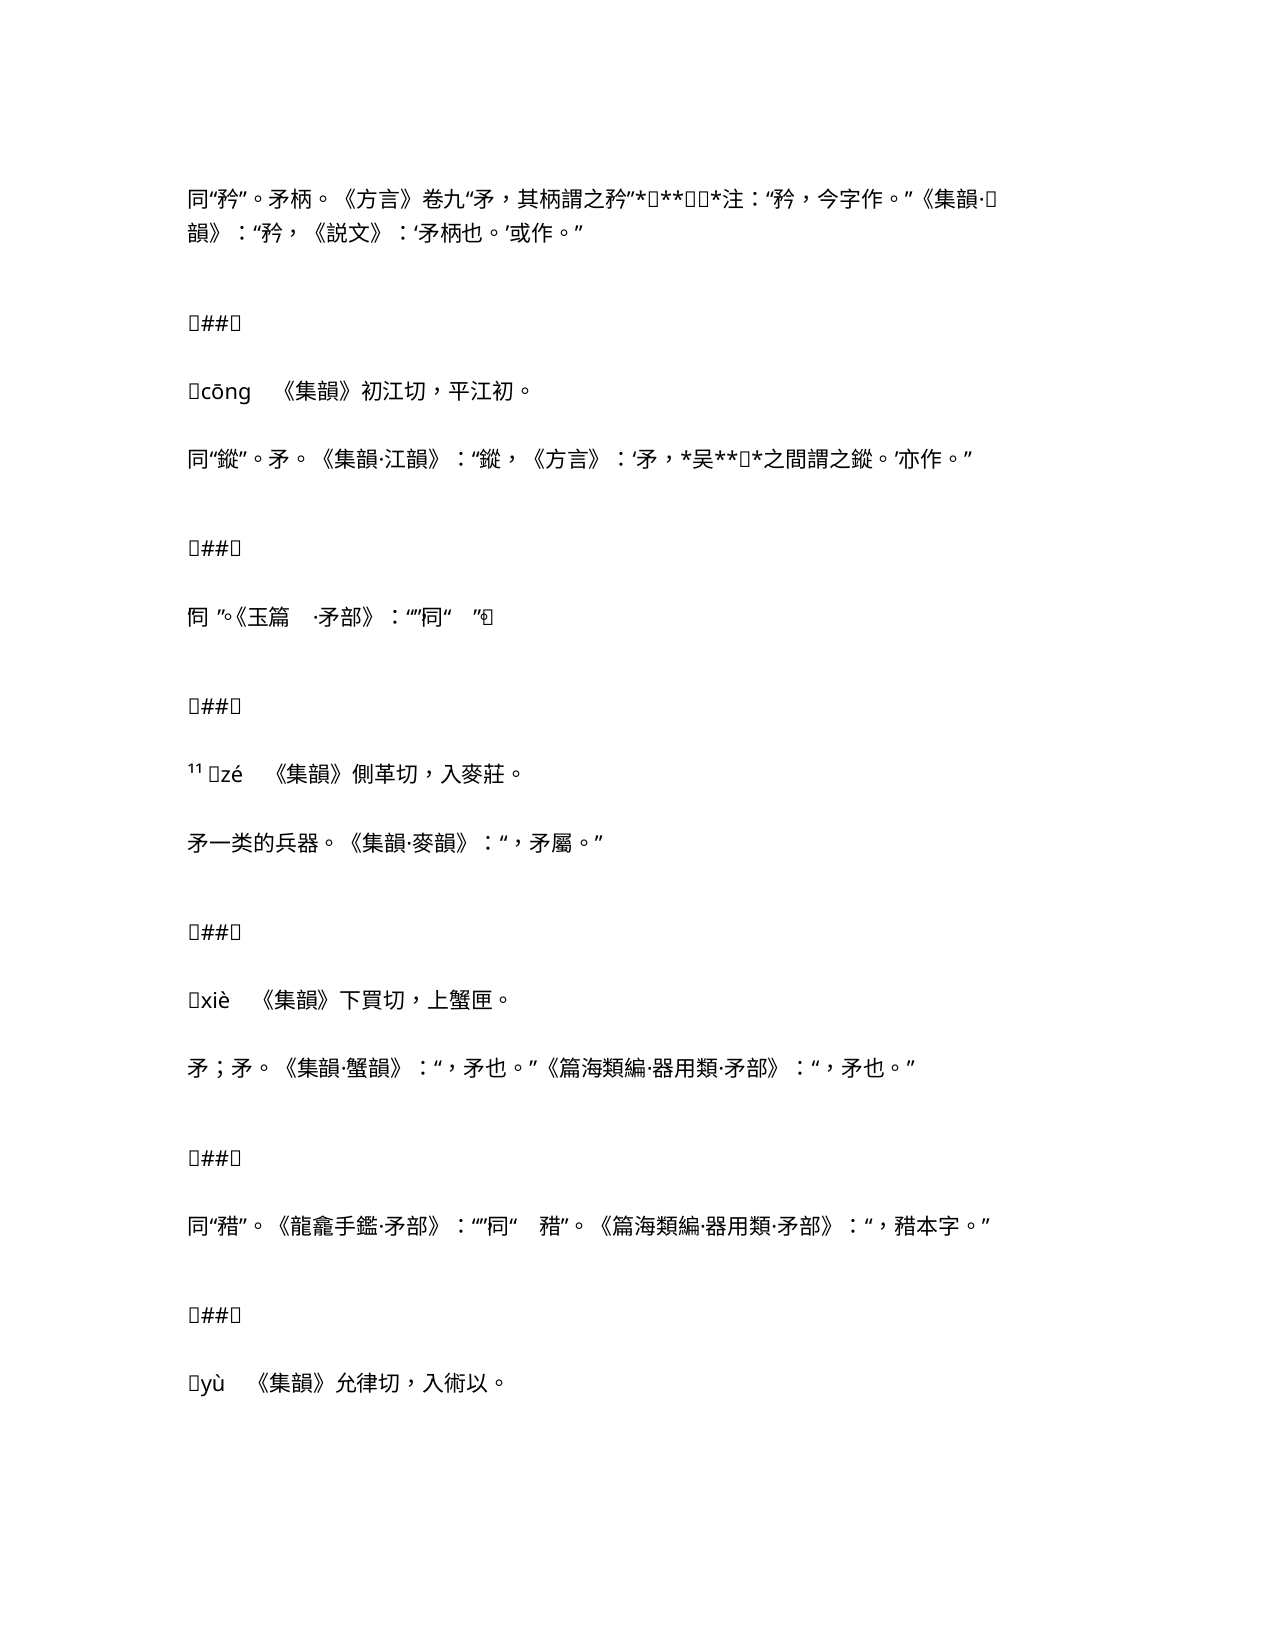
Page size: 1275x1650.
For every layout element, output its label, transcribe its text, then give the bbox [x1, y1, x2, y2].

text 𥎏##𥎏 同“矠”。《龍龕手鑑·矛部》：“𥎏”，同“矠”。《篇海類編·器用類·矛部》：“𥎏，矠本字。” [187, 1142, 1087, 1275]
text 𥎌##𥎌 𥎌同“𥍮”。《玉篇·矛部》：“𥎌”，同“𥍮”。 [187, 533, 1087, 666]
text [187, 150, 1087, 282]
text 𥎋##𥎋 𥎋cōng 《集韻》初江切，平江初。 同“鏦”。矛。《集韻·江韻》：“鏦，《方言》：‘矛，*吴**楚*之間謂之鏦。’亦作𥎋。” [187, 307, 1087, 508]
text 𥎎##𥎎 𥎎xiè 《集韻》下買切，上蟹匣。 矛；𥍪矛。《集韻·蟹韻》：“𥎎，矛也。”《篇海類編·器用類·矛部》：“𥎎，𥍪矛也。” [187, 917, 1087, 1117]
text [187, 1300, 1087, 1432]
text 𥎍##𥎍 ¹¹𥎍zé 《集韻》側革切，入麥莊。 矛一类的兵器。《集韻·麥韻》：“𥎍，矛屬。” [187, 691, 1087, 891]
